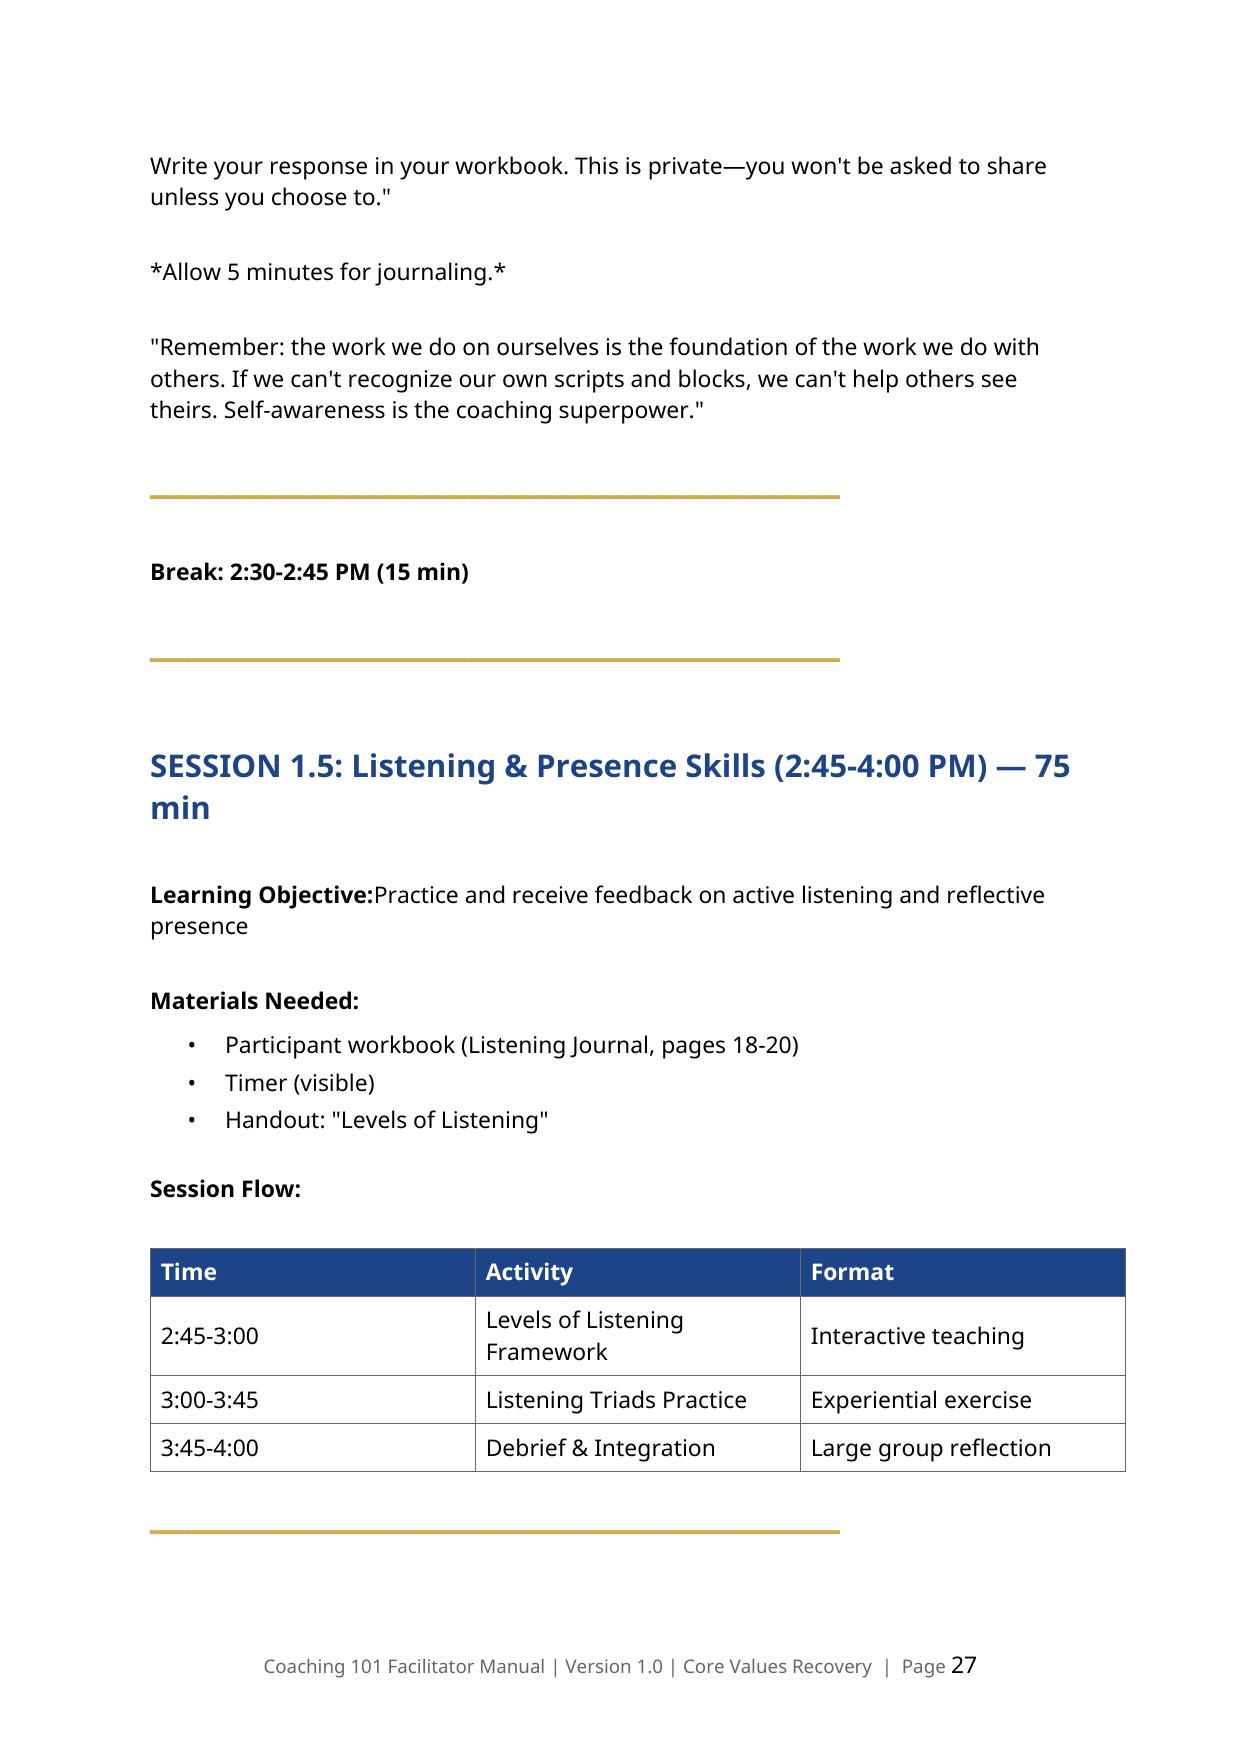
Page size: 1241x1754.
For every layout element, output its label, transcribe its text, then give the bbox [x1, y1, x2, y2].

table_header Time [151, 1249, 475, 1296]
table_cell Debrief & Integration [476, 1424, 800, 1471]
table_cell Interactive teaching [801, 1297, 1125, 1375]
table_cell Levels of Listening Framework [476, 1297, 800, 1375]
table_cell 3:00-3:45 [151, 1376, 475, 1423]
text "Remember: the work we do on ourselves is the foundation of the work we do with others. If we can't recognize our own scripts and blocks, we can't help others see theirs. Self-awareness is the coaching superpower." [150, 331, 1090, 425]
list Timer (visible) [187, 1066, 1090, 1098]
table_cell Experiential exercise [801, 1376, 1125, 1423]
list Handout: "Levels of Listening" [187, 1104, 1090, 1135]
text Materials Needed: [150, 985, 1090, 1016]
text *Allow 5 minutes for journaling.* [150, 256, 1090, 287]
text Session Flow: [150, 1173, 1090, 1204]
text Write your response in your workbook. This is private—you won't be asked to share unless you choose to." [150, 150, 1090, 212]
table_cell Listening Triads Practice [476, 1376, 800, 1423]
table_cell 3:45-4:00 [151, 1424, 475, 1471]
text ━━━━━━━━━━━━━━━━━━━━━━━━━━━━━━━━━━━━━━━━━━━━━━━━━━ [150, 481, 1090, 512]
table_cell Large group reflection [801, 1424, 1125, 1471]
text ━━━━━━━━━━━━━━━━━━━━━━━━━━━━━━━━━━━━━━━━━━━━━━━━━━ [150, 1515, 1090, 1547]
table_header Activity [476, 1249, 800, 1296]
text ━━━━━━━━━━━━━━━━━━━━━━━━━━━━━━━━━━━━━━━━━━━━━━━━━━ [150, 644, 1090, 675]
text Break: 2:30-2:45 PM (15 min) [150, 556, 1090, 587]
text Learning Objective:Practice and receive feedback on active listening and reflective presence [150, 879, 1090, 941]
list Participant workbook (Listening Journal, pages 18-20) [187, 1029, 1090, 1060]
table_cell 2:45-3:00 [151, 1297, 475, 1375]
table_header Format [801, 1249, 1125, 1296]
subtitle SESSION 1.5: Listening & Presence Skills (2:45-4:00 PM) — 75 min [150, 744, 1090, 829]
